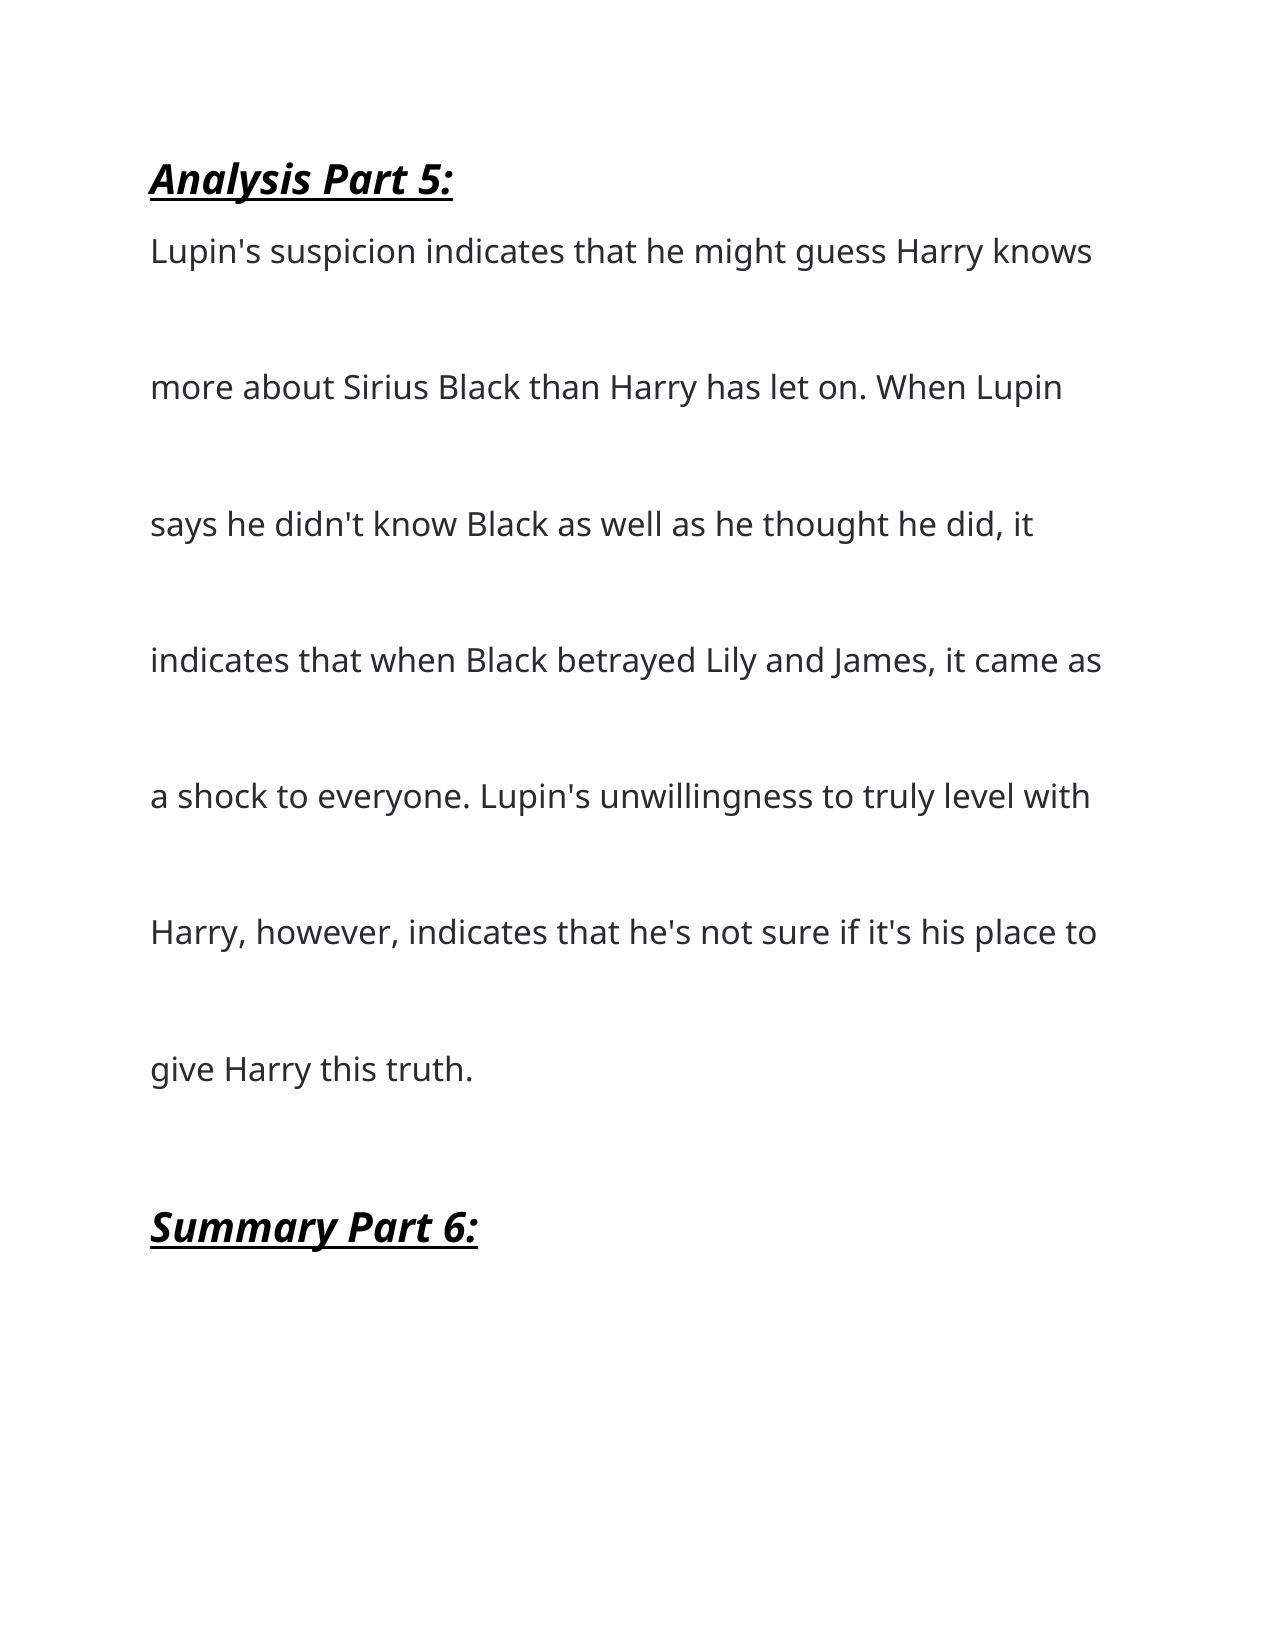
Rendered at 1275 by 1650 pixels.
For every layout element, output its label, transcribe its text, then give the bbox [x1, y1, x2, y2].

text Summary Part 6: [150, 1198, 1125, 1255]
text Lupin's suspicion indicates that he might guess Harry knows more about Sirius Black than Harry has let on. When Lupin says he didn't know Black as well as he thought he did, it indicates that when Black betrayed Lily and James, it came as a shock to everyone. Lupin's unwillingness to truly level with Harry, however, indicates that he's not sure if it's his place to give Harry this truth. [150, 228, 1125, 1091]
text Analysis Part 5: [150, 150, 1125, 207]
